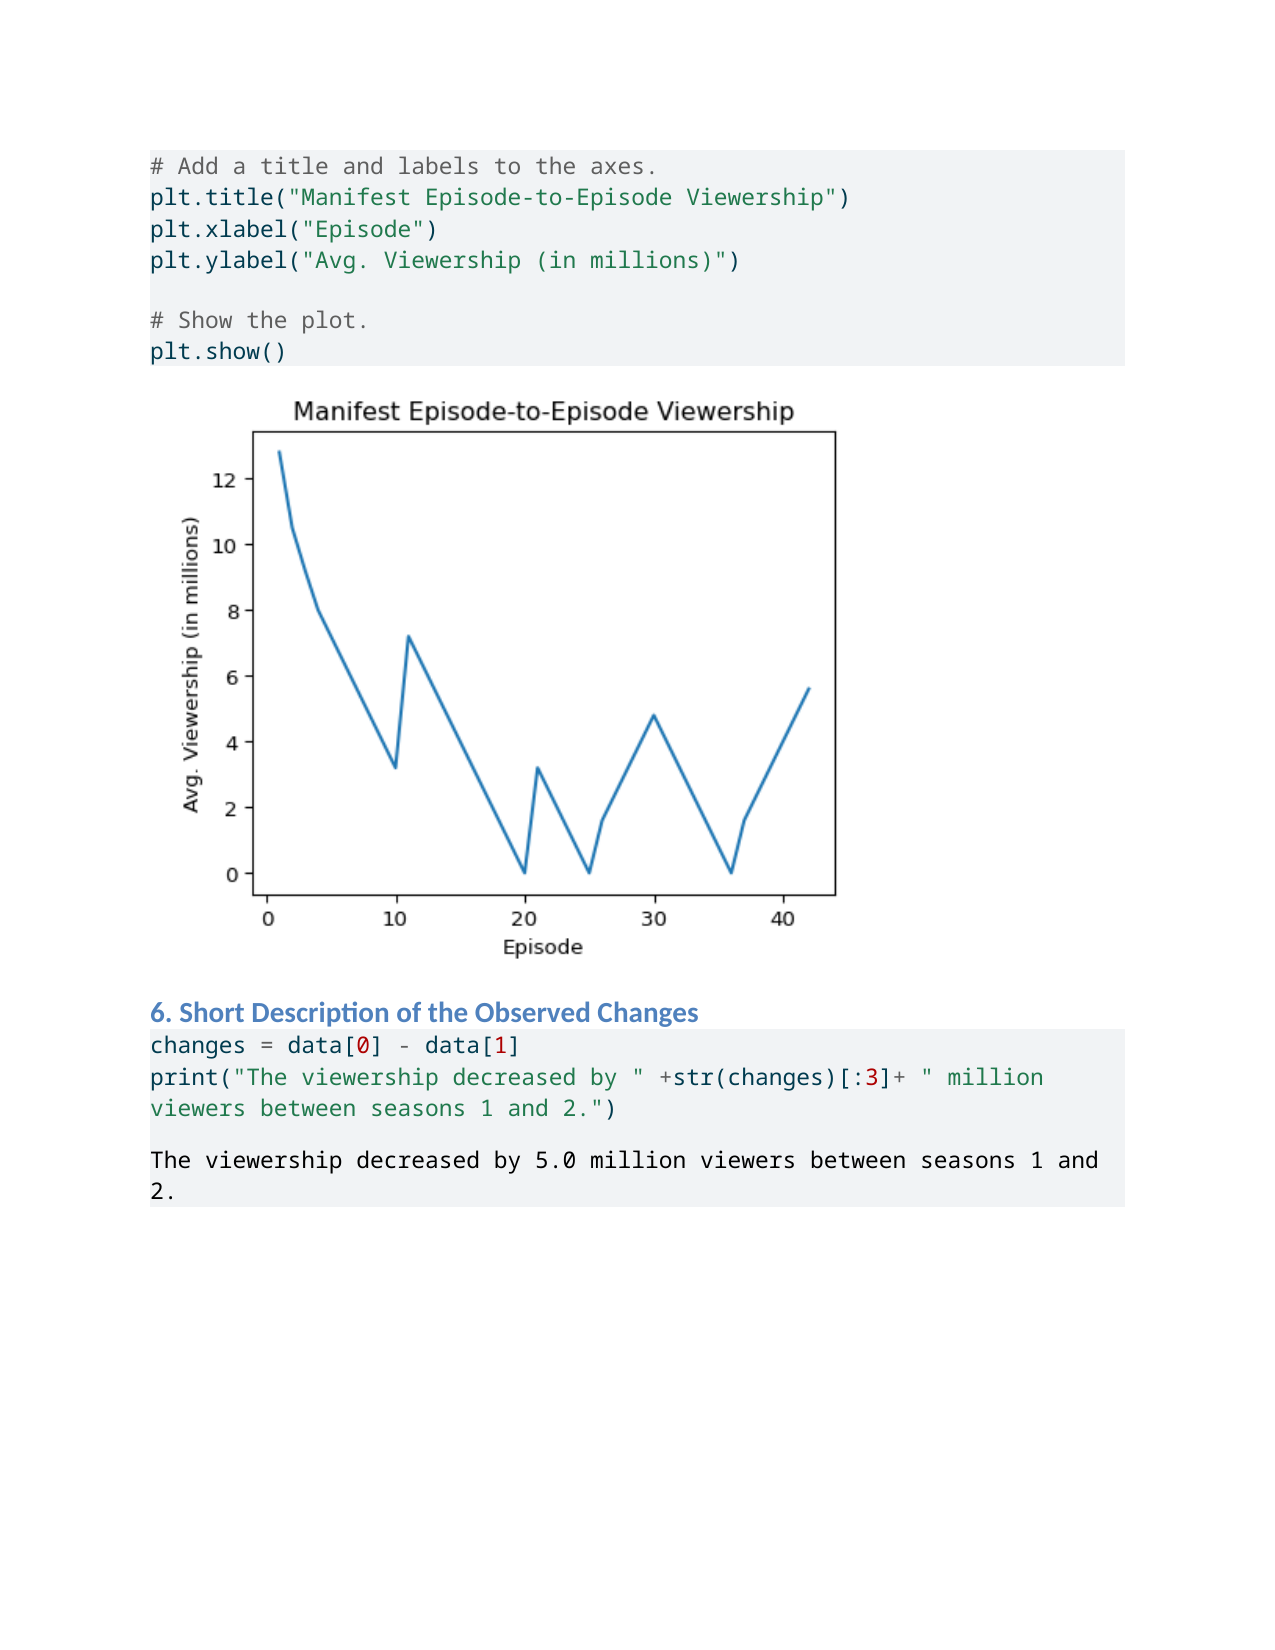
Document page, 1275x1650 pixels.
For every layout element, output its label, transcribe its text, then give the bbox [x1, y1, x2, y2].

picture [168, 387, 849, 973]
subtitle 6. Short Description of the Observed Changes [150, 994, 1125, 1029]
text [150, 150, 1125, 366]
text changes = data[0] - data[1] print("The viewership decreased by " +str(changes)[:3]+ " million viewers between seasons 1 and 2.") [150, 1029, 1125, 1123]
text The viewership decreased by 5.0 million viewers between seasons 1 and 2. [150, 1144, 1125, 1207]
